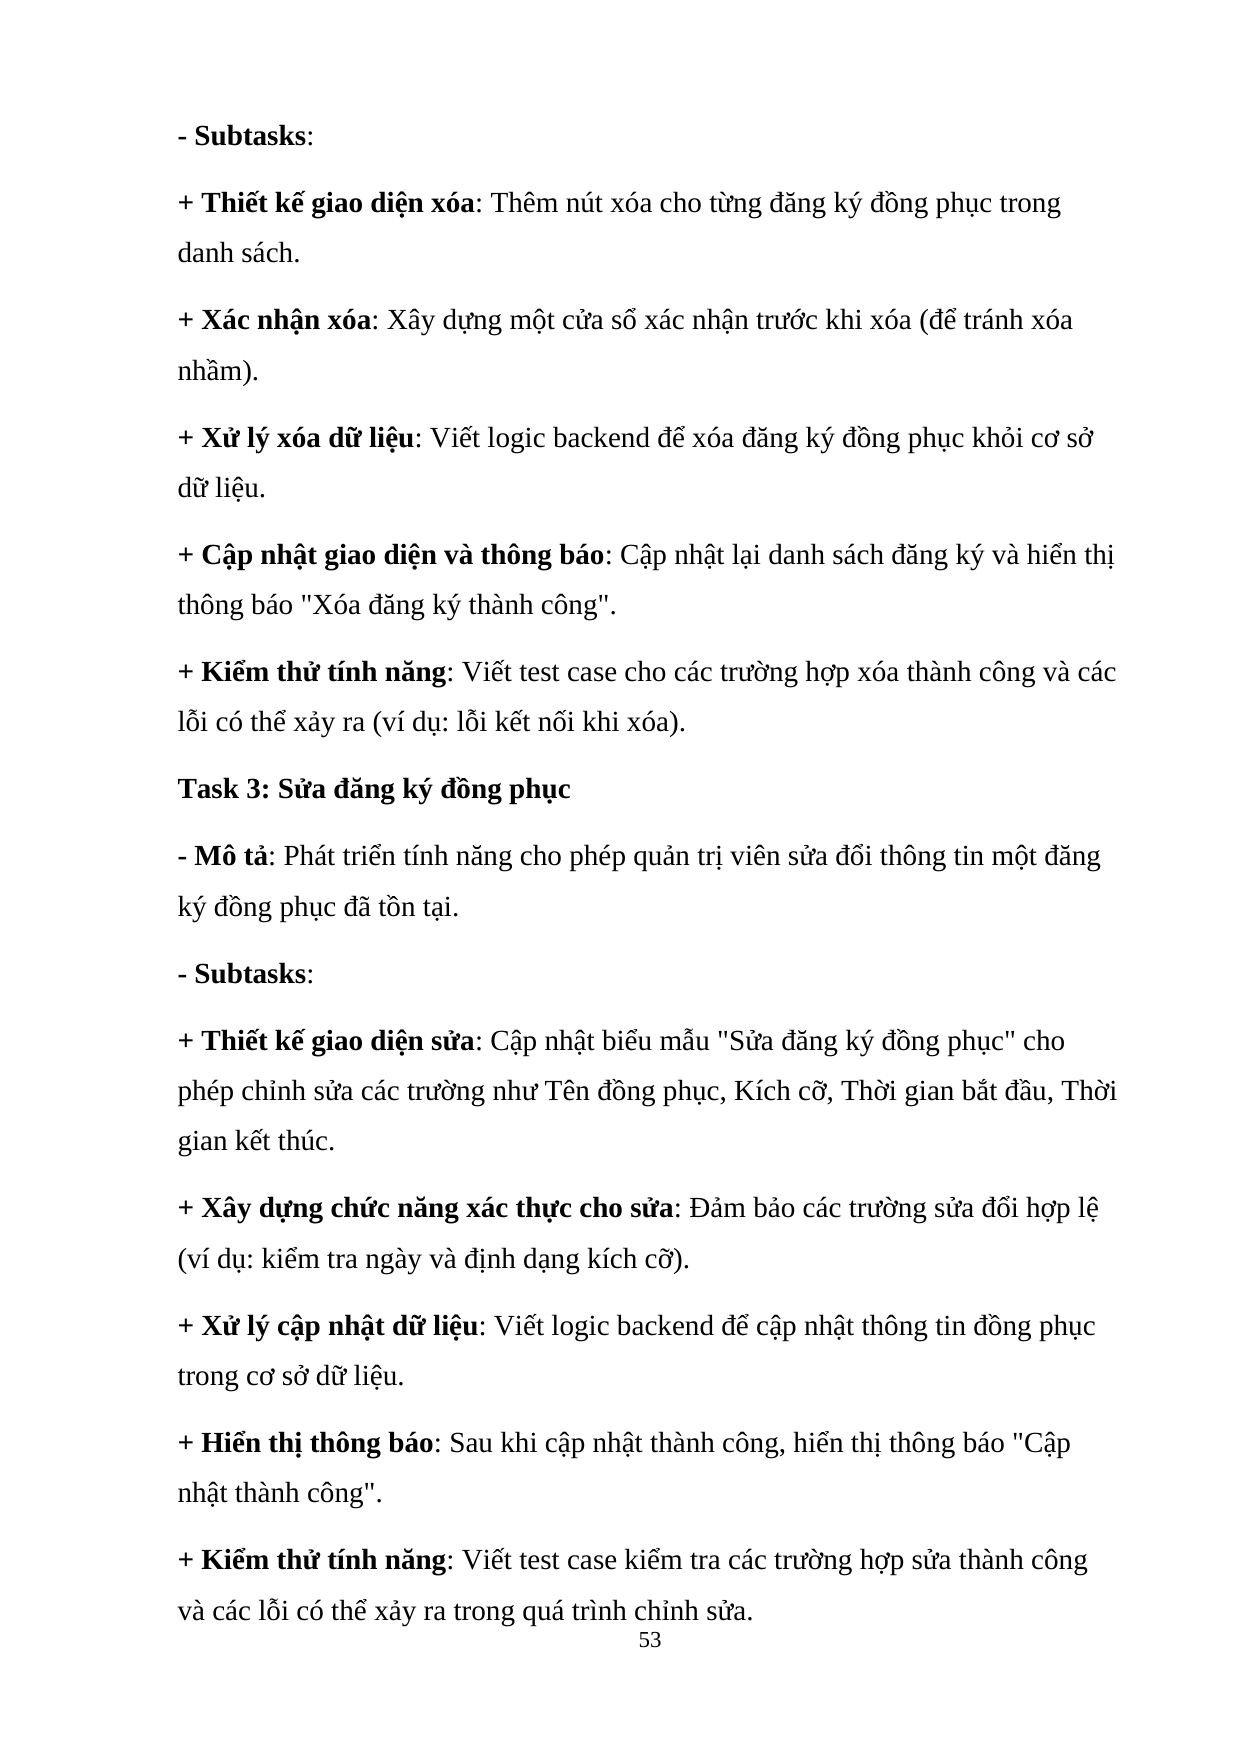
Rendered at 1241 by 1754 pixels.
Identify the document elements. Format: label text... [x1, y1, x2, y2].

text + Hiển thị thông báo: Sau khi cập nhật thành công, hiển thị thông báo "Cập nhật thành công". [177, 1425, 1122, 1509]
text + Kiểm thử tính năng: Viết test case kiểm tra các trường hợp sửa thành công và các lỗi có thể xảy ra trong quá trình chỉnh sửa. [177, 1542, 1122, 1626]
text - Subtasks: [177, 956, 1122, 989]
text + Cập nhật giao diện và thông báo: Cập nhật lại danh sách đăng ký và hiển thị thông báo "Xóa đăng ký thành công". [177, 537, 1122, 621]
text - Mô tả: Phát triển tính năng cho phép quản trị viên sửa đổi thông tin một đăng ký đồng phục đã tồn tại. [177, 838, 1122, 922]
text + Thiết kế giao diện sửa: Cập nhật biểu mẫu "Sửa đăng ký đồng phục" cho phép chỉnh sửa các trường như Tên đồng phục, Kích cỡ, Thời gian bắt đầu, Thời gian kết thúc. [177, 1023, 1122, 1157]
text + Xử lý cập nhật dữ liệu: Viết logic backend để cập nhật thông tin đồng phục trong cơ sở dữ liệu. [177, 1308, 1122, 1392]
text Task 3: Sửa đăng ký đồng phục [177, 772, 1122, 805]
text + Thiết kế giao diện xóa: Thêm nút xóa cho từng đăng ký đồng phục trong danh sách. [177, 185, 1122, 269]
text + Xác nhận xóa: Xây dựng một cửa sổ xác nhận trước khi xóa (để tránh xóa nhầm). [177, 302, 1122, 386]
text + Xây dựng chức năng xác thực cho sửa: Đảm bảo các trường sửa đổi hợp lệ (ví dụ: kiểm tra ngày và định dạng kích cỡ). [177, 1190, 1122, 1274]
text + Xử lý xóa dữ liệu: Viết logic backend để xóa đăng ký đồng phục khỏi cơ sở dữ liệu. [177, 420, 1122, 503]
text + Kiểm thử tính năng: Viết test case cho các trường hợp xóa thành công và các lỗi có thể xảy ra (ví dụ: lỗi kết nối khi xóa). [177, 654, 1122, 738]
text - Subtasks: [177, 118, 1122, 152]
